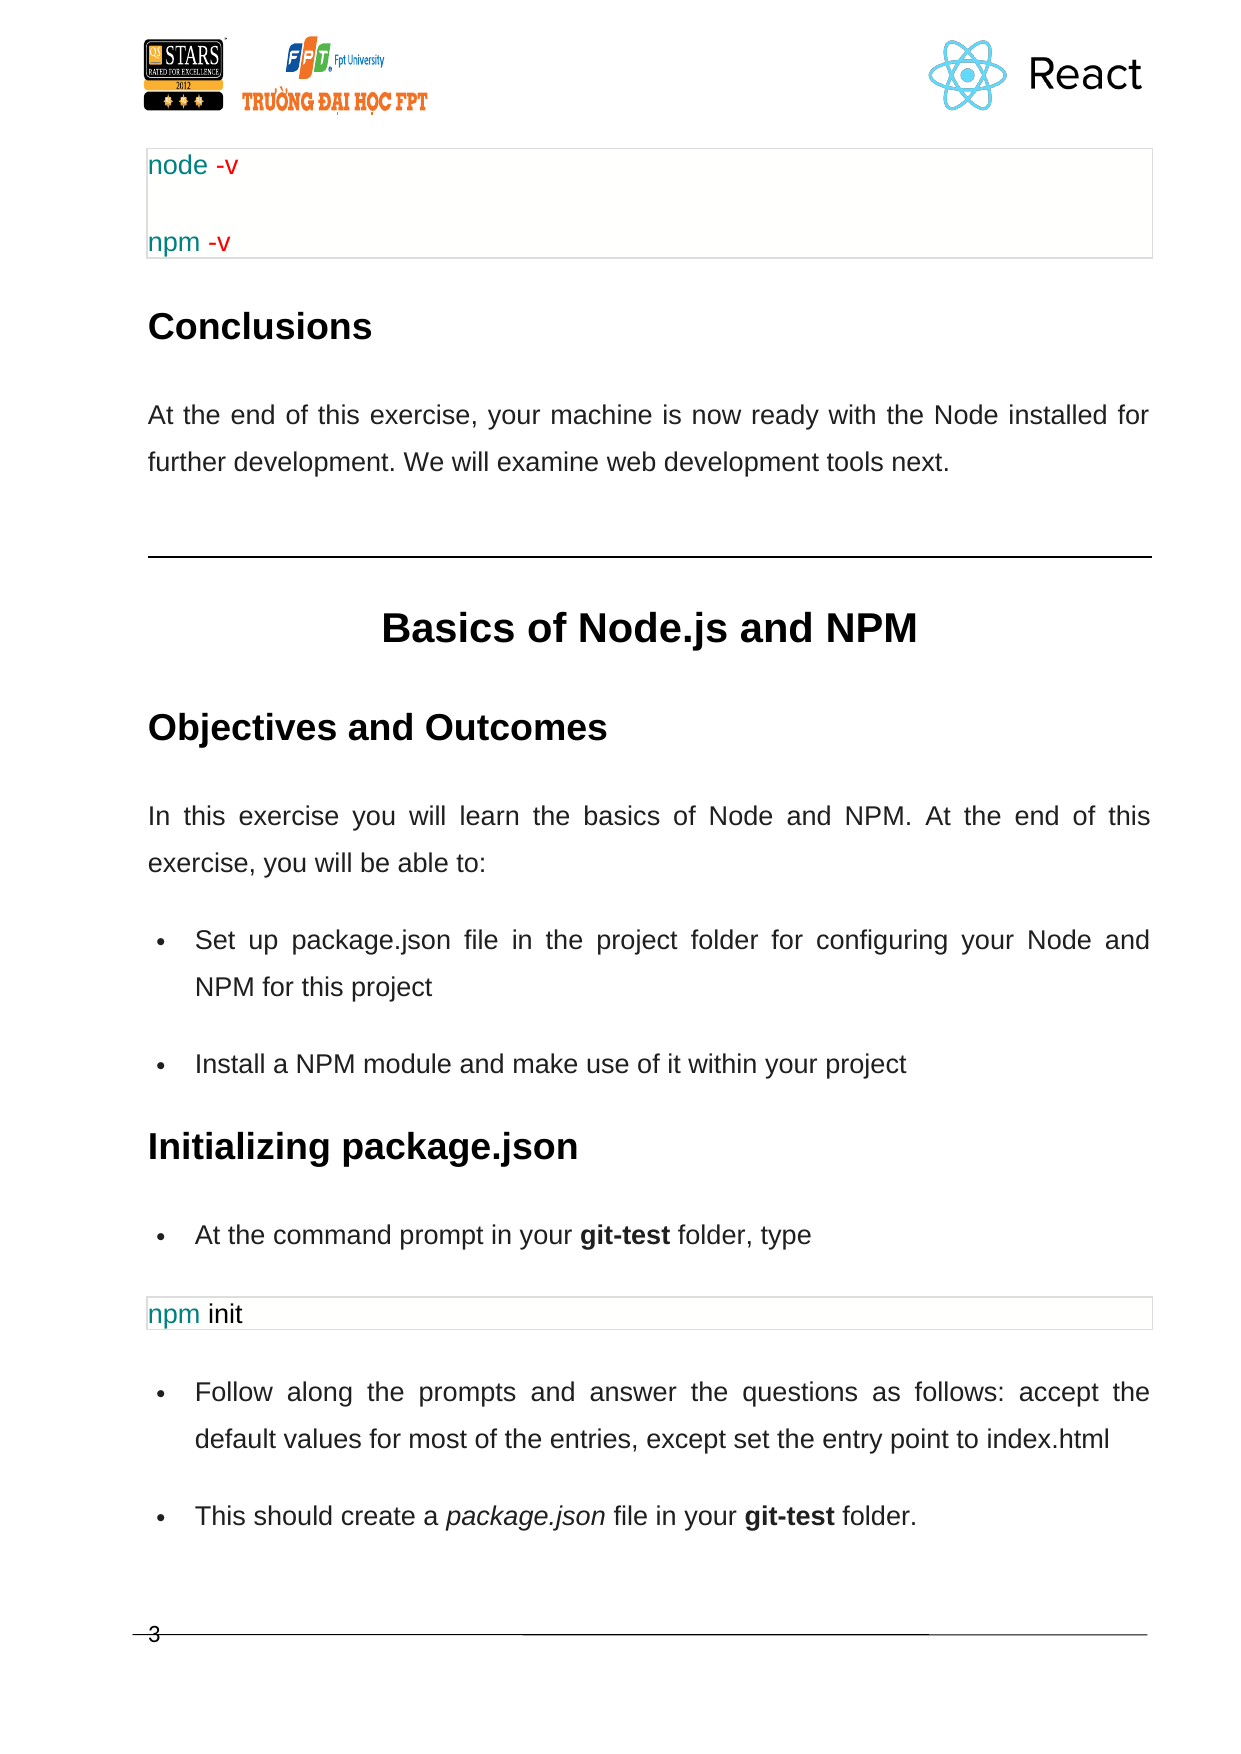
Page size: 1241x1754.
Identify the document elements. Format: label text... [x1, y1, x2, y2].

text At the end of this exercise, your machine is now ready with the Node installed for further development. We will examine web development tools next. [148, 399, 1152, 477]
picture [918, 40, 1176, 111]
text npm -v [148, 224, 1152, 257]
text node -v [148, 149, 1152, 181]
list Set up package.json file in the project folder for configuring your Node and NPM for this project [157, 924, 1152, 1002]
text In this exercise you will learn the basics of Node and NPM. At the end of this exercise, you will be able to: [148, 800, 1152, 878]
subtitle Conclusions [148, 304, 1152, 348]
text Basics of Node.js and NPM [148, 603, 1152, 651]
list This should create a package.json file in your git-test folder. [157, 1500, 1152, 1531]
subtitle Initializing package.json [148, 1124, 1152, 1168]
subtitle Objectives and Outcomes [148, 705, 1152, 748]
list Install a NPM module and make use of it within your project [157, 1048, 1152, 1079]
text npm init [148, 1298, 1152, 1329]
list At the command prompt in your git-test folder, type [157, 1219, 1152, 1250]
list Follow along the prompts and answer the questions as follows: accept the default values for most of the entries, except set the entry point to index.html [157, 1376, 1152, 1454]
